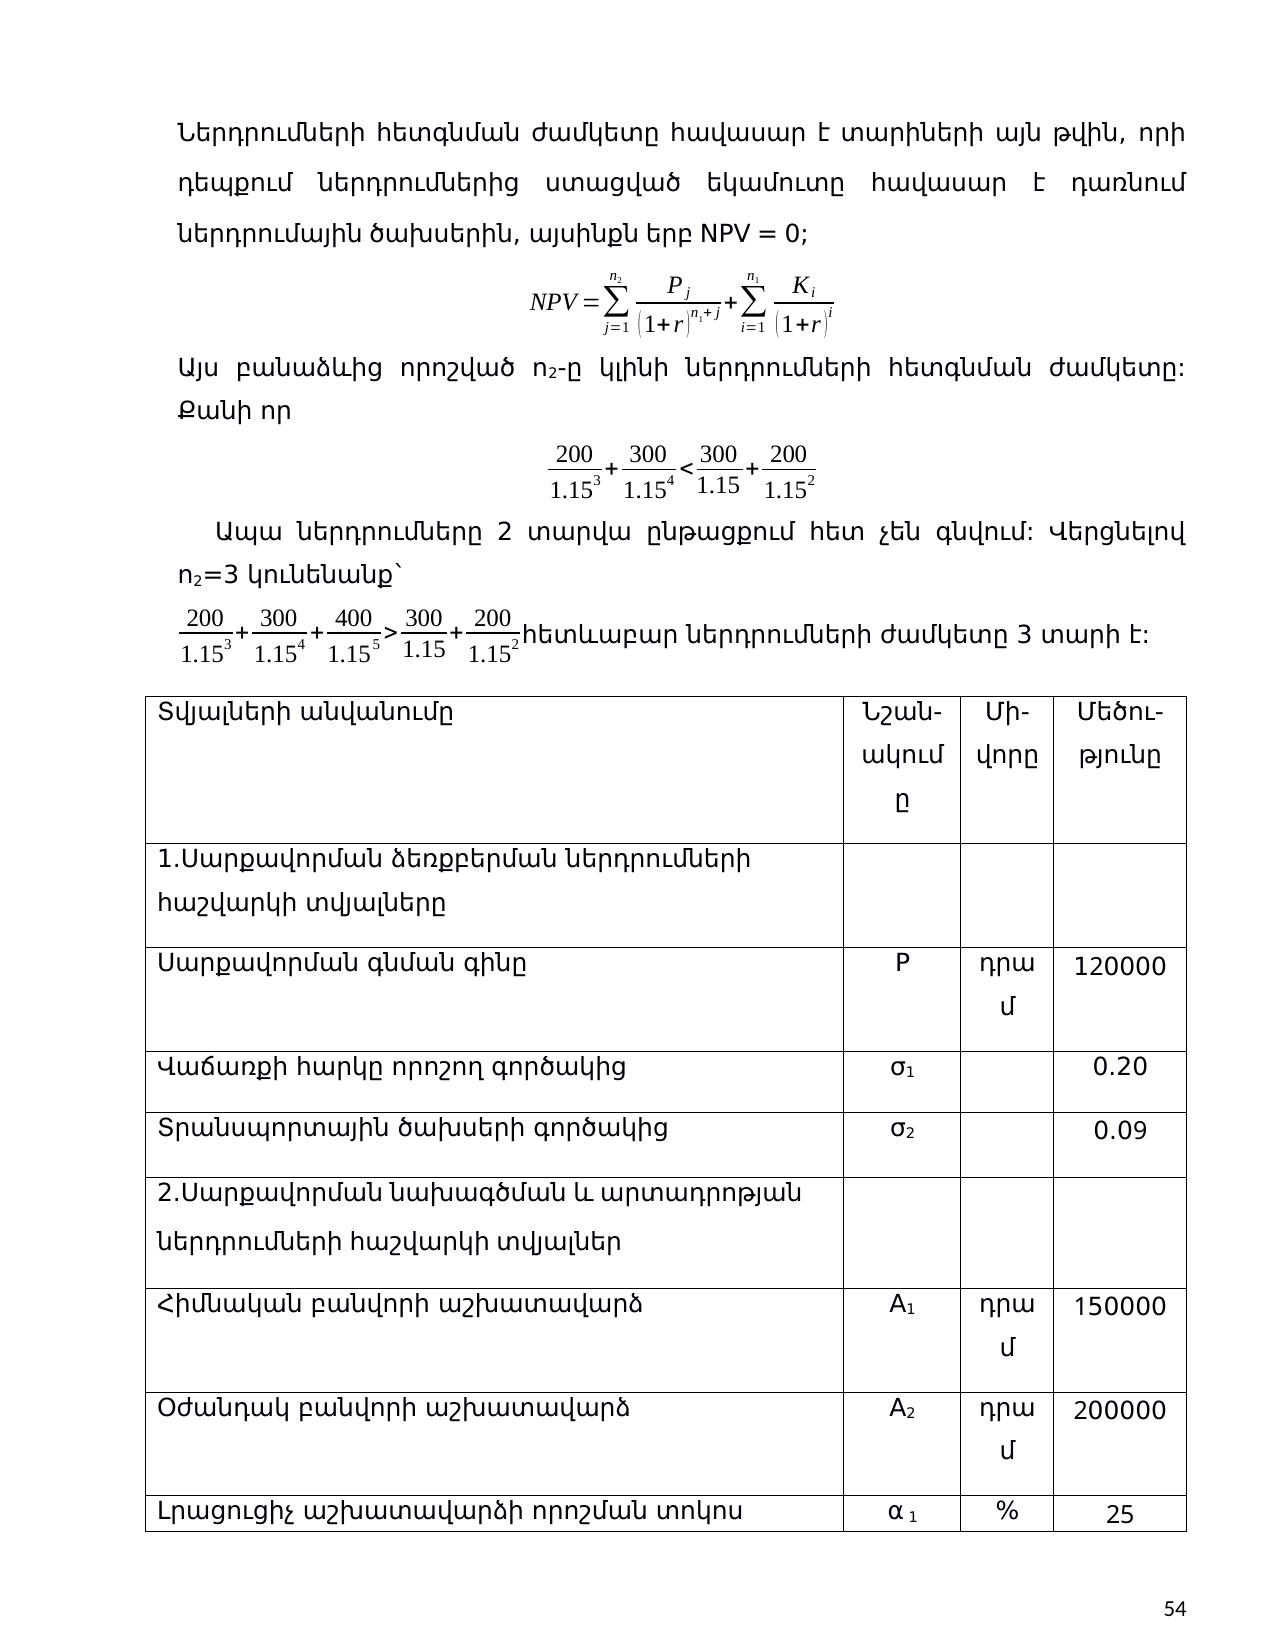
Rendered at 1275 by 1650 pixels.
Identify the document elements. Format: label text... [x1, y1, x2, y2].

table_cell P [844, 948, 960, 1051]
table_cell Հիմնական բանվորի աշխատավարձ [146, 1289, 843, 1392]
table_cell [844, 1178, 960, 1288]
table_cell դրամ [961, 1289, 1053, 1392]
table_cell [961, 1113, 1053, 1177]
table_cell Լրացուցիչ աշխատավարձի որոշման տոկոս [146, 1496, 843, 1531]
table_cell 25 [1054, 1496, 1186, 1531]
table_cell 0.20 [1054, 1052, 1186, 1112]
table_header Մի-վորը [961, 697, 1053, 843]
table_cell 2.Սարքավորման նախագծման և արտադրոթյան ներդրումների հաշվարկի տվյալներ [146, 1178, 843, 1288]
table_cell [961, 1052, 1053, 1112]
table_cell [961, 1178, 1053, 1288]
table_cell 120000 [1054, 948, 1186, 1051]
table_cell Սարքավորման գնման գինը [146, 948, 843, 1051]
table_cell A2 [844, 1393, 960, 1495]
table_cell դրամ [961, 948, 1053, 1051]
table_cell [844, 844, 960, 947]
list հետևաբար ներդրումների ժամկետը 3 տարի է: [177, 604, 1186, 667]
table_cell 0.09 [1054, 1113, 1186, 1177]
table_header Նշան-ակումը [844, 697, 960, 843]
table_cell A1 [844, 1289, 960, 1392]
table_header Մեծու- թյունը [1054, 697, 1186, 843]
table_cell [961, 844, 1053, 947]
table_cell Վաճառքի հարկը որոշող գործակից [146, 1052, 843, 1112]
table_cell Օժանդակ բանվորի աշխատավարձ [146, 1393, 843, 1495]
list Ապա ներդրումները 2 տարվա ընթացքում հետ չեն գնվում: Վերցնելով n2=3 կունենանք` [177, 517, 1186, 590]
table_cell 200000 [1054, 1393, 1186, 1495]
table_header Տվյալների անվանումը [146, 697, 843, 843]
table_cell 1.Սարքավորման ձեռքբերման ներդրումների հաշվարկի տվյալները [146, 844, 843, 947]
table_cell σ2 [844, 1113, 960, 1177]
table_cell 150000 [1054, 1289, 1186, 1392]
list Այս բանաձևից որոշված n2-ը կլինի ներդրումների հետգնման ժամկետը: Քանի որ [177, 353, 1186, 426]
table_cell σ1 [844, 1052, 960, 1112]
list Ներդրումների հետգնման ժամկետը հավասար է տարիների այն թվին, որի դեպքում ներդրումներից ստացված եկամուտը հավասար է դառնում ներդրումային ծախսերին, այսինքն երբ NPV = 0; [177, 118, 1186, 249]
table_cell Տրանսպորտային ծախսերի գործակից [146, 1113, 843, 1177]
table_cell % [961, 1496, 1053, 1531]
table_cell [1054, 844, 1186, 947]
table_cell [1054, 1178, 1186, 1288]
table_cell α 1 [844, 1496, 960, 1531]
table_cell դրամ [961, 1393, 1053, 1495]
